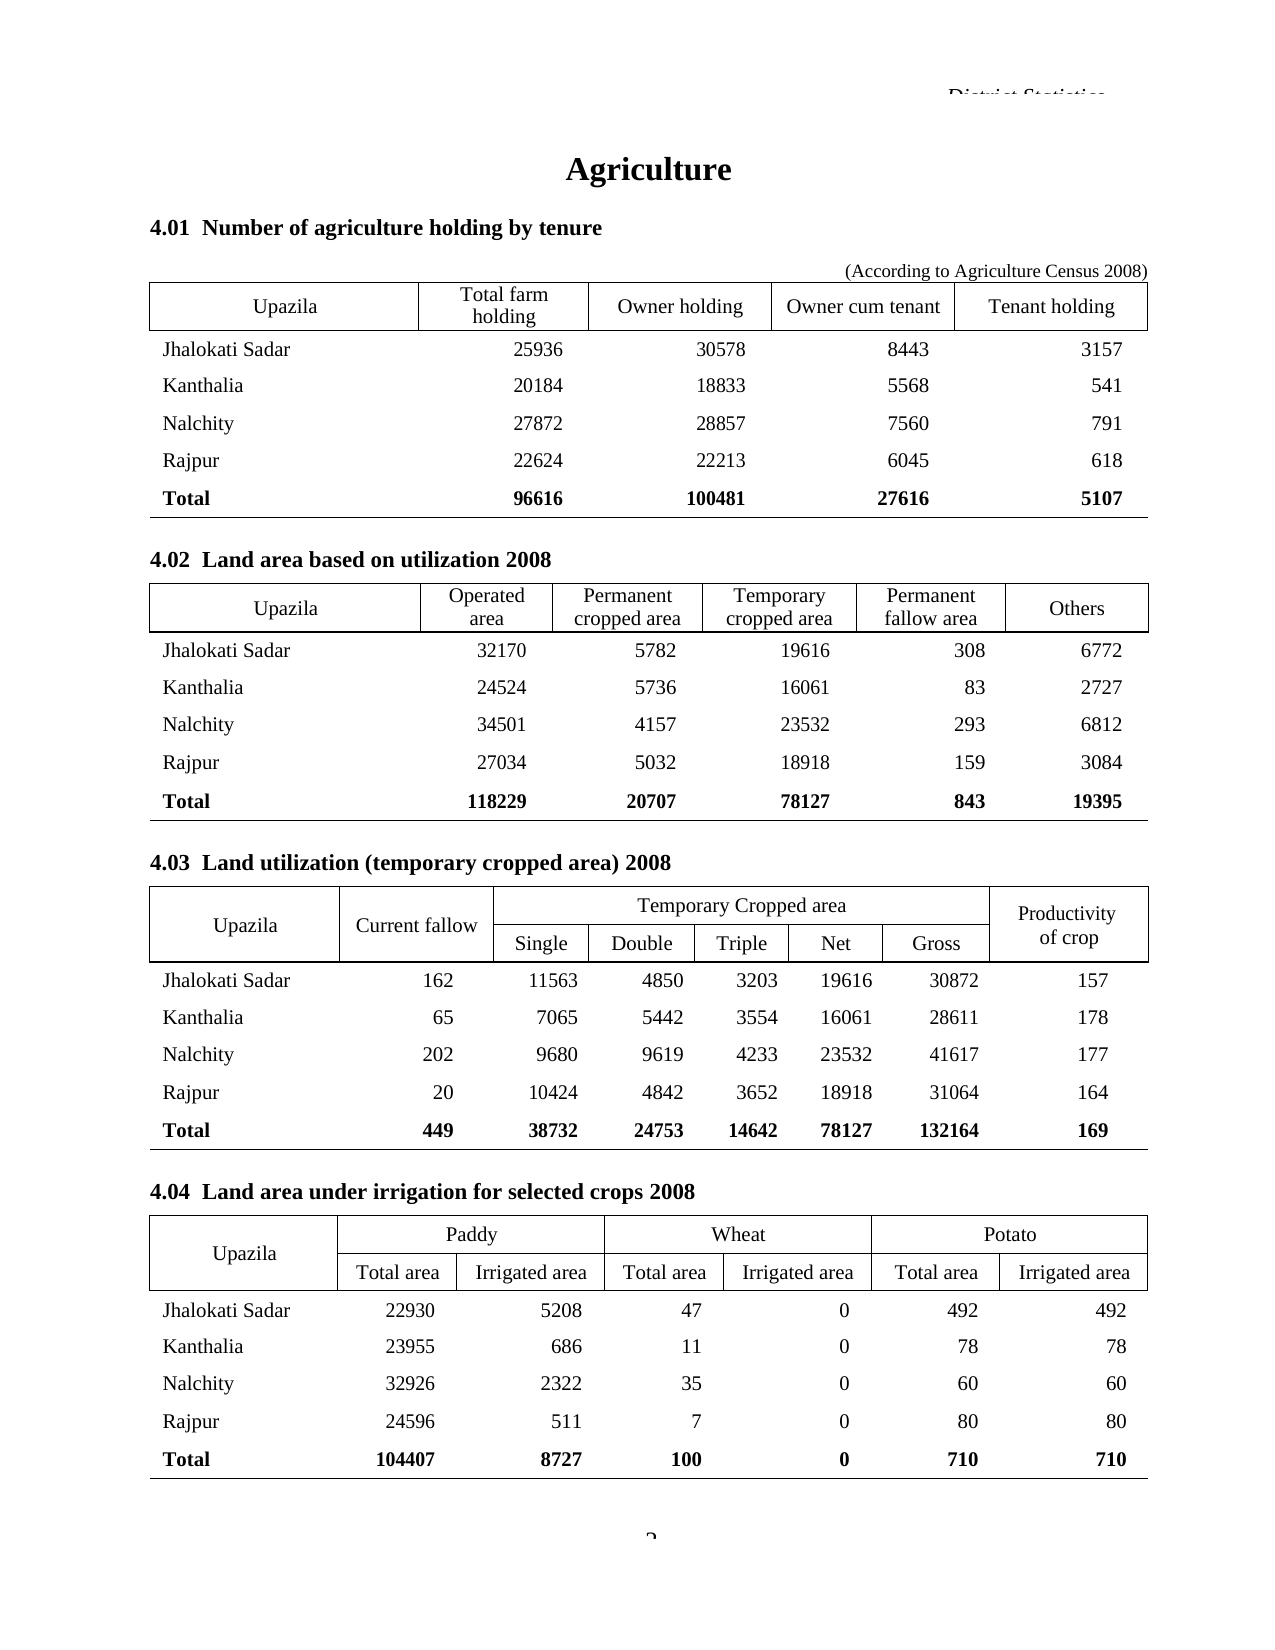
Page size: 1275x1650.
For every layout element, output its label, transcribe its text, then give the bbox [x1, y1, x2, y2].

table_cell 0 [723, 1403, 871, 1440]
table_cell 710 [1000, 1440, 1148, 1478]
table_cell 78127 [789, 1111, 883, 1149]
table_header Owner holding [589, 283, 771, 330]
table_cell 24753 [589, 1111, 694, 1149]
table_cell Irrigated area [724, 1254, 871, 1290]
table_cell 2727 [1005, 669, 1148, 706]
table_header Owner cum tenant [772, 283, 954, 330]
table_cell 10424 [494, 1074, 589, 1111]
table_cell 159 [856, 744, 1005, 782]
table_header Upazila [150, 1216, 337, 1290]
table_cell 20184 [419, 367, 588, 404]
table_header Wheat [605, 1216, 871, 1253]
table_cell 541 [954, 367, 1148, 404]
table_cell 618 [954, 442, 1148, 479]
table_cell 5107 [954, 480, 1148, 517]
table_cell 24524 [420, 669, 552, 706]
table_header Paddy [338, 1216, 604, 1253]
table_cell 20 [340, 1074, 493, 1111]
table_cell 3652 [695, 1074, 789, 1111]
table_cell 27616 [772, 480, 954, 517]
table_cell 32926 [338, 1365, 457, 1402]
list Land area based on utilization 2008 [150, 547, 1179, 573]
table_cell 8443 [772, 331, 954, 367]
table_cell 34501 [420, 706, 552, 744]
table_cell Rajpur [150, 1074, 340, 1111]
list Land utilization (temporary cropped area) 2008 [150, 849, 1179, 876]
table_cell 118229 [420, 782, 552, 820]
table_cell 18833 [589, 367, 772, 404]
table_cell 38732 [494, 1111, 589, 1149]
table_cell Rajpur [150, 442, 419, 479]
table_cell Kanthalia [150, 669, 420, 706]
table_cell 308 [856, 633, 1005, 668]
table_cell 4842 [589, 1074, 694, 1111]
table_cell 2322 [457, 1365, 604, 1402]
table_header Current fallow [340, 887, 493, 961]
table_cell Jhalokati Sadar [150, 963, 340, 998]
table_cell 9680 [494, 1036, 589, 1073]
table_cell 83 [856, 669, 1005, 706]
table_cell 35 [605, 1365, 723, 1402]
table_cell 3157 [954, 331, 1148, 367]
table_cell Double [589, 925, 694, 961]
table_cell 11 [605, 1328, 723, 1365]
table_cell Single [494, 925, 588, 961]
table_cell 4157 [553, 706, 702, 744]
table_cell 18918 [702, 744, 856, 782]
table_cell Kanthalia [150, 1328, 338, 1365]
table_cell 80 [1000, 1403, 1148, 1440]
table_cell 5442 [589, 999, 694, 1036]
table_cell Total [150, 1440, 338, 1478]
table_cell 100481 [589, 480, 772, 517]
table_cell Jhalokati Sadar [150, 1291, 338, 1328]
table_cell Irrigated area [1000, 1254, 1147, 1290]
table_header Potato [872, 1216, 1147, 1253]
table_cell Kanthalia [150, 367, 419, 404]
table_cell 202 [340, 1036, 493, 1073]
table_cell 8727 [457, 1440, 604, 1478]
table_header Upazila [150, 283, 418, 330]
table_cell 24596 [338, 1403, 457, 1440]
table_cell 449 [340, 1111, 493, 1149]
table_cell 22930 [338, 1291, 457, 1328]
table_cell 791 [954, 404, 1148, 442]
table_cell 16061 [789, 999, 883, 1036]
table_cell Triple [695, 925, 788, 961]
table_cell 178 [990, 999, 1148, 1036]
table_cell 18918 [789, 1074, 883, 1111]
table_cell 60 [871, 1365, 1000, 1402]
table_cell 5032 [553, 744, 702, 782]
table_cell Kanthalia [150, 999, 340, 1036]
table_cell 25936 [419, 331, 588, 367]
table_cell Net [789, 925, 882, 961]
table_header Tenant holding [955, 283, 1147, 330]
table_cell 5782 [553, 633, 702, 668]
table_cell Nalchity [150, 404, 419, 442]
table_cell Nalchity [150, 1365, 338, 1402]
table_header Temporary Cropped area [494, 887, 989, 924]
table_cell 162 [340, 963, 493, 998]
list Land area under irrigation for selected crops 2008 [150, 1178, 1179, 1205]
table_cell 710 [871, 1440, 1000, 1478]
table_cell Nalchity [150, 1036, 340, 1073]
table_cell 9619 [589, 1036, 694, 1073]
table_cell 5208 [457, 1291, 604, 1328]
table_cell 6812 [1005, 706, 1148, 744]
table_cell 492 [871, 1291, 1000, 1328]
table_cell 3084 [1005, 744, 1148, 782]
table_cell Jhalokati Sadar [150, 331, 419, 367]
table_cell 686 [457, 1328, 604, 1365]
table_cell 19395 [1005, 782, 1148, 820]
table_cell 5568 [772, 367, 954, 404]
table_cell 104407 [338, 1440, 457, 1478]
table_cell 19616 [789, 963, 883, 998]
table_cell Rajpur [150, 1403, 338, 1440]
text (According to Agriculture Census 2008) [845, 260, 1179, 282]
table_cell 22624 [419, 442, 588, 479]
table_cell Gross [883, 925, 989, 961]
table_cell 23955 [338, 1328, 457, 1365]
table_cell 132164 [883, 1111, 990, 1149]
table_cell 78 [871, 1328, 1000, 1365]
table_cell 100 [605, 1440, 723, 1478]
table_header Permanent fallow area [857, 584, 1005, 631]
table_cell 157 [990, 963, 1148, 998]
table_header Operated area [421, 584, 552, 631]
table_cell 164 [990, 1074, 1148, 1111]
table_cell 28611 [883, 999, 990, 1036]
table_cell 0 [723, 1291, 871, 1328]
table_cell 80 [871, 1403, 1000, 1440]
table_header Permanent cropped area [553, 584, 702, 631]
table_cell 843 [856, 782, 1005, 820]
table_cell Total [150, 782, 420, 820]
table_cell 7065 [494, 999, 589, 1036]
table_header Temporary cropped area [703, 584, 856, 631]
table_cell 19616 [702, 633, 856, 668]
table_cell 11563 [494, 963, 589, 998]
table_cell 0 [723, 1328, 871, 1365]
table_cell 23532 [702, 706, 856, 744]
table_cell Rajpur [150, 744, 420, 782]
table_header Productivity of crop [990, 887, 1148, 961]
table_cell 78127 [702, 782, 856, 820]
table_cell 7 [605, 1403, 723, 1440]
table_cell 3554 [695, 999, 789, 1036]
table_cell 169 [990, 1111, 1148, 1149]
table_cell Total [150, 480, 419, 517]
table_cell 27872 [419, 404, 588, 442]
table_cell Total [150, 1111, 340, 1149]
table_cell 96616 [419, 480, 588, 517]
table_cell 4233 [695, 1036, 789, 1073]
table_cell 78 [1000, 1328, 1148, 1365]
table_cell 60 [1000, 1365, 1148, 1402]
table_cell 6045 [772, 442, 954, 479]
table_cell Nalchity [150, 706, 420, 744]
table_cell 23532 [789, 1036, 883, 1073]
table_cell 22213 [589, 442, 772, 479]
table_cell 6772 [1005, 633, 1148, 668]
table_cell 28857 [589, 404, 772, 442]
table_header Others [1006, 584, 1148, 631]
table_header Total farm holding [419, 283, 588, 330]
table_cell 7560 [772, 404, 954, 442]
table_cell Total area [872, 1254, 999, 1290]
table_cell 32170 [420, 633, 552, 668]
table_header Upazila [150, 887, 339, 961]
table_header Upazila [150, 584, 420, 631]
table_cell Total area [605, 1254, 723, 1290]
table_cell Jhalokati Sadar [150, 633, 420, 668]
table_cell 14642 [695, 1111, 789, 1149]
table_cell 65 [340, 999, 493, 1036]
table_cell 492 [1000, 1291, 1148, 1328]
table_cell 47 [605, 1291, 723, 1328]
table_cell 30872 [883, 963, 990, 998]
table_cell 27034 [420, 744, 552, 782]
table_cell Irrigated area [457, 1254, 604, 1290]
table_cell 177 [990, 1036, 1148, 1073]
table_cell 4850 [589, 963, 694, 998]
table_cell 511 [457, 1403, 604, 1440]
table_cell 41617 [883, 1036, 990, 1073]
table_cell 16061 [702, 669, 856, 706]
table_cell 20707 [553, 782, 702, 820]
table_cell Total area [338, 1254, 456, 1290]
table_cell 293 [856, 706, 1005, 744]
table_cell 3203 [695, 963, 789, 998]
table_cell 0 [723, 1440, 871, 1478]
table_cell 0 [723, 1365, 871, 1402]
text Agriculture [198, 149, 1100, 188]
table_cell 31064 [883, 1074, 990, 1111]
list Number of agriculture holding by tenure [150, 214, 606, 240]
table_cell 5736 [553, 669, 702, 706]
table_cell 30578 [589, 331, 772, 367]
